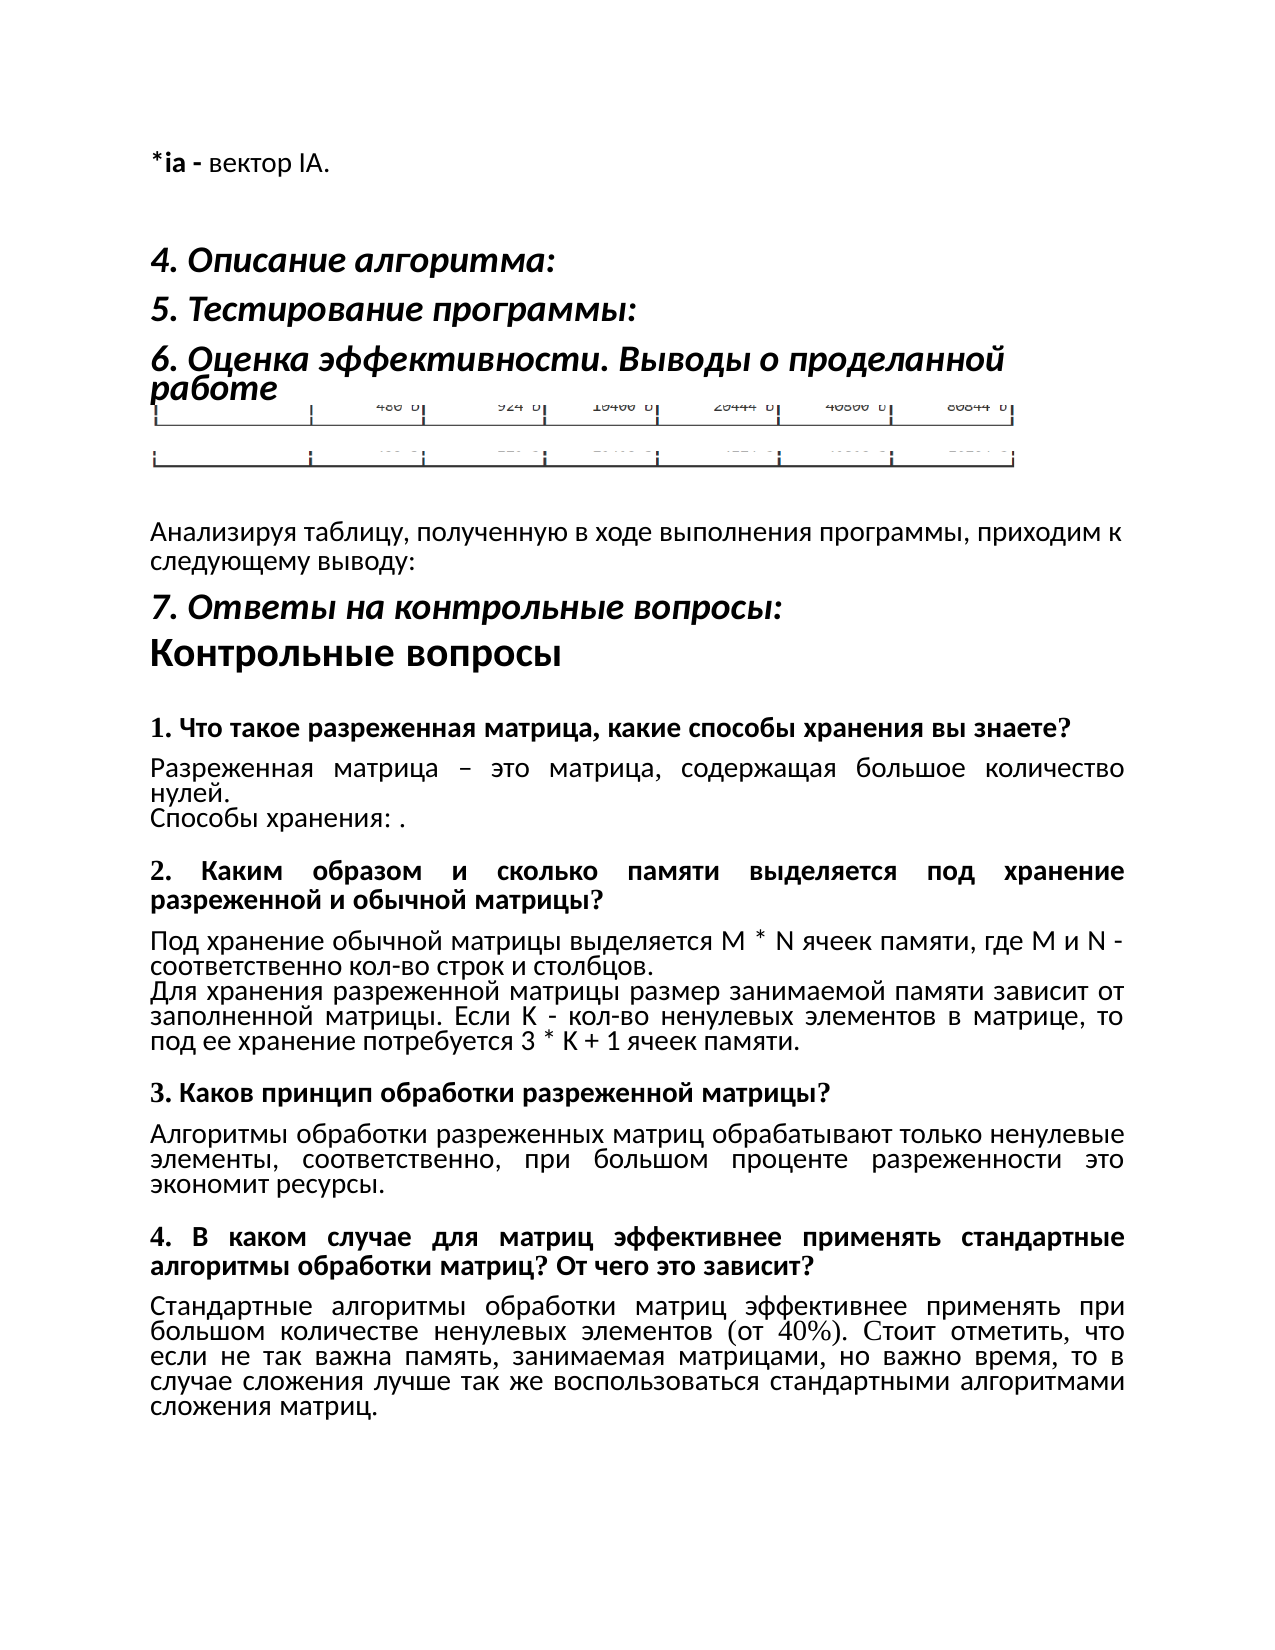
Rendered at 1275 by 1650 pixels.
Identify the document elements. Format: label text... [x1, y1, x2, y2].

text Контрольные вопросы [150, 646, 236, 671]
text 3. Каков принцип обработки разреженной матрицы? [150, 1080, 1125, 1109]
text 2. Каким образом и сколько памяти выделяется под хранение разреженной и обычной матрицы? [150, 858, 1125, 915]
text Для хранения разреженной матрицы размер занимаемой памяти зависит от заполненной матрицы. Если K - кол-во ненулевых элементов в матрице, то под ее хранение потребуется 3 * K + 1 ячеек памяти. [150, 980, 1125, 1055]
text Алгоритмы обработки разреженных матриц обрабатывают только ненулевые элементы, соответственно, при большом проценте разреженности это экономит ресурсы. [150, 1123, 1125, 1198]
text 6. Оценка эффективности. Выводы о проделанной работе [150, 348, 1125, 406]
text 4. В каком случае для матриц эффективнее применять стандартные алгоритмы обработки матриц? От чего это зависит? [150, 1223, 1125, 1281]
text 1. Что такое разреженная матрица, какие способы хранения вы знаете? [150, 714, 1125, 743]
text Способы хранения: . [150, 808, 1125, 833]
text Разреженная матрица – это матрица, содержащая большое количество нулей. [150, 758, 1125, 808]
text Анализируя таблицу, полученную в ходе выполнения программы, приходим к следующему выводу: [150, 518, 1125, 576]
text 4. Описание алгоритма: [150, 249, 1125, 278]
text Под хранение обычной матрицы выделяется M * N ячеек памяти, где M и N - соответственно кол-во строк и столбцов. [150, 930, 1125, 980]
text 5. Тестирование программы: [150, 299, 1125, 327]
text Контрольные вопросы [478, 646, 1125, 671]
text 7. Ответы на контрольные вопросы: [150, 597, 1125, 625]
text *ia - вектор IA. [150, 150, 1125, 179]
text Контрольные вопросы [242, 646, 472, 671]
text Стандартные алгоритмы обработки матриц эффективнее применять при большом количестве ненулевых элементов (от 40%). Cтоит отметить, что если не так важна память, занимаемая матрицами, но важно время, то в случае сложения лучше так же воспользоваться стандартными алгоритмами сложения матриц. [150, 1295, 1125, 1420]
